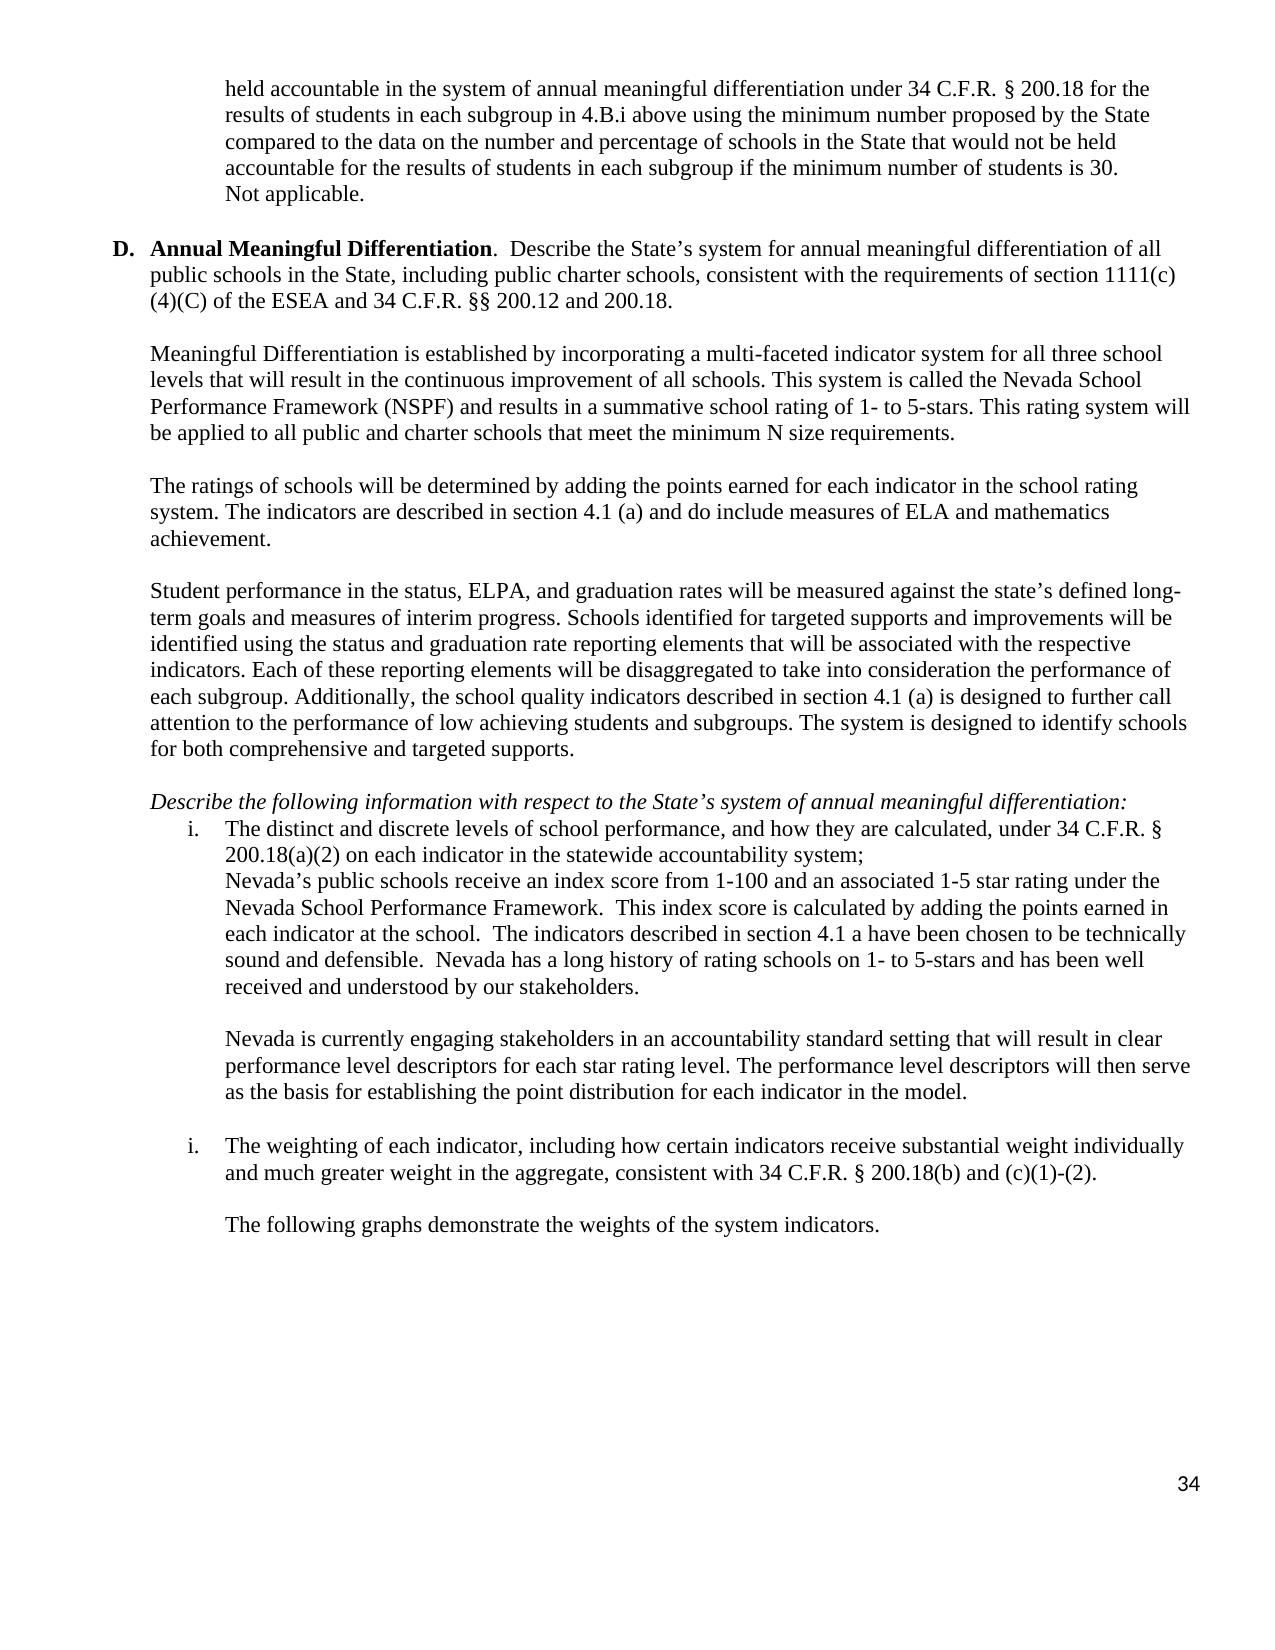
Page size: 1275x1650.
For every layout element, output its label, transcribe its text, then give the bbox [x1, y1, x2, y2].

list Annual Meaningful Differentiation. Describe the State’s system for annual meaningful differentiation of all public schools in the State, including public charter schools, consistent with the requirements of section 1111(c)(4)(C) of the ESEA and 34 C.F.R. §§ 200.12 and 200.18. [112, 235, 1200, 340]
list The weighting of each indicator, including how certain indicators receive substantial weight individually and much greater weight in the aggregate, consistent with 34 C.F.R. § 200.18(b) and (c)(1)-(2). [187, 1132, 1200, 1212]
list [187, 75, 1200, 235]
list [225, 1212, 1200, 1266]
list Meaningful Differentiation is established by incorporating a multi-faceted indicator system for all three school levels that will result in the continuous improvement of all schools. This system is called the Nevada School Performance Framework (NSPF) and results in a summative school rating of 1- to 5-stars. This rating system will be applied to all public and charter schools that meet the minimum N size requirements. The ratings of schools will be determined by adding the points earned for each indicator in the school rating system. The indicators are described in section 4.1 (a) and do include measures of ELA and mathematics achievement. Student performance in the status, ELPA, and graduation rates will be measured against the state’s defined long-term goals and measures of interim progress. Schools identified for targeted supports and improvements will be identified using the status and graduation rate reporting elements that will be associated with the respective indicators. Each of these reporting elements will be disaggregated to take into consideration the performance of each subgroup. Additionally, the school quality indicators described in section 4.1 (a) is designed to further call attention to the performance of low achieving students and subgroups. The system is designed to identify schools for both comprehensive and targeted supports. Describe the following information with respect to the State’s system of annual meaningful differentiation: [150, 340, 1200, 814]
list The distinct and discrete levels of school performance, and how they are calculated, under 34 C.F.R. § 200.18(a)(2) on each indicator in the statewide accountability system; [187, 814, 1200, 1132]
